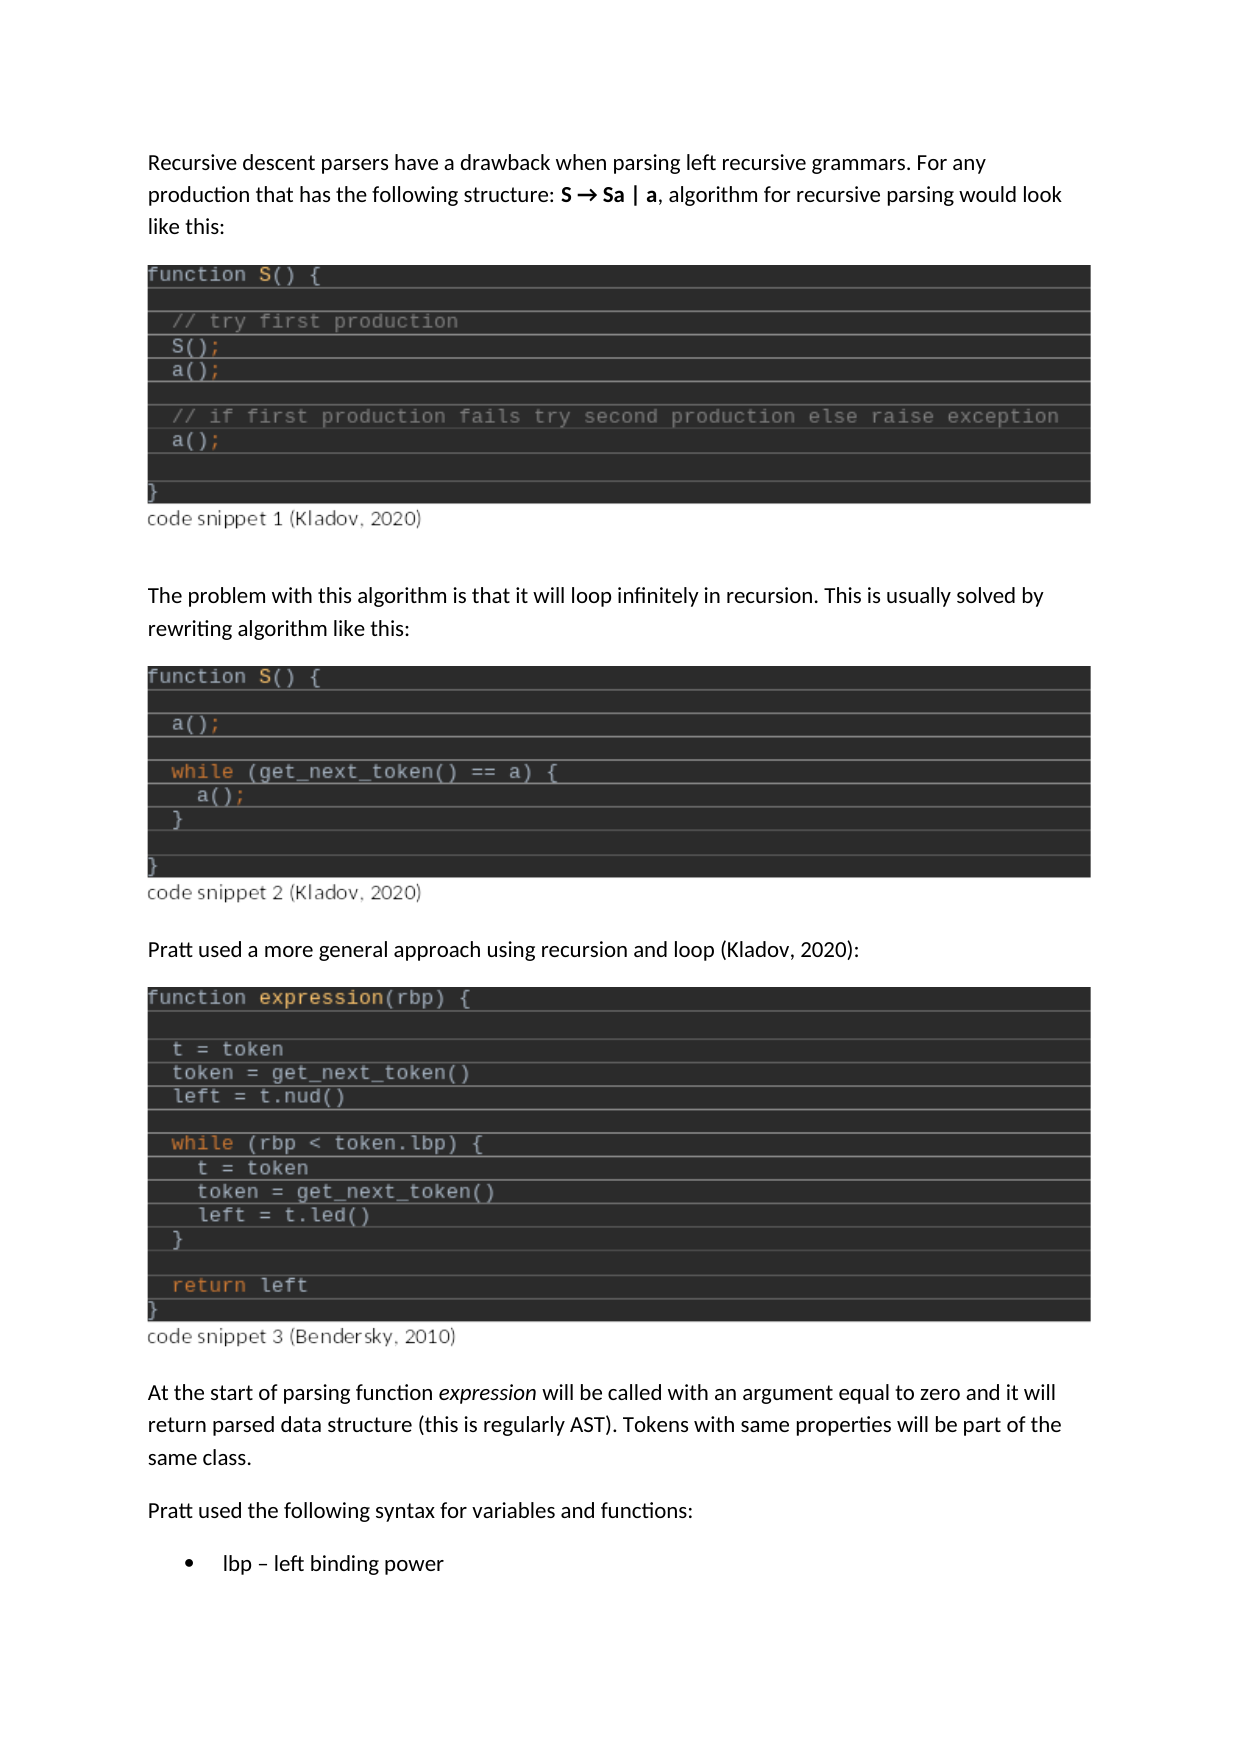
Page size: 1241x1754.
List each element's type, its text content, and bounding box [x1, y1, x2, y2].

text Recursive descent parsers have a drawback when parsing left recursive grammars. For any production that has the following structure: S → Sa | a, algorithm for recursive parsing would look like this: [148, 148, 1093, 240]
text Pratt used the following syntax for variables and functions: [148, 1496, 1093, 1524]
list lbp – left binding power [185, 1549, 1093, 1577]
text The problem with this algorithm is that it will loop infinitely in recursion. This is usually solved by rewriting algorithm like this: [148, 582, 1093, 642]
text At the start of parsing function expression will be called with an argument equal to zero and it will return parsed data structure (this is regularly AST). Tokens with same properties will be part of the same class. [148, 988, 1093, 1471]
text Pratt used a more general approach using recursion and loop (Kladov, 2020): [148, 667, 1093, 963]
